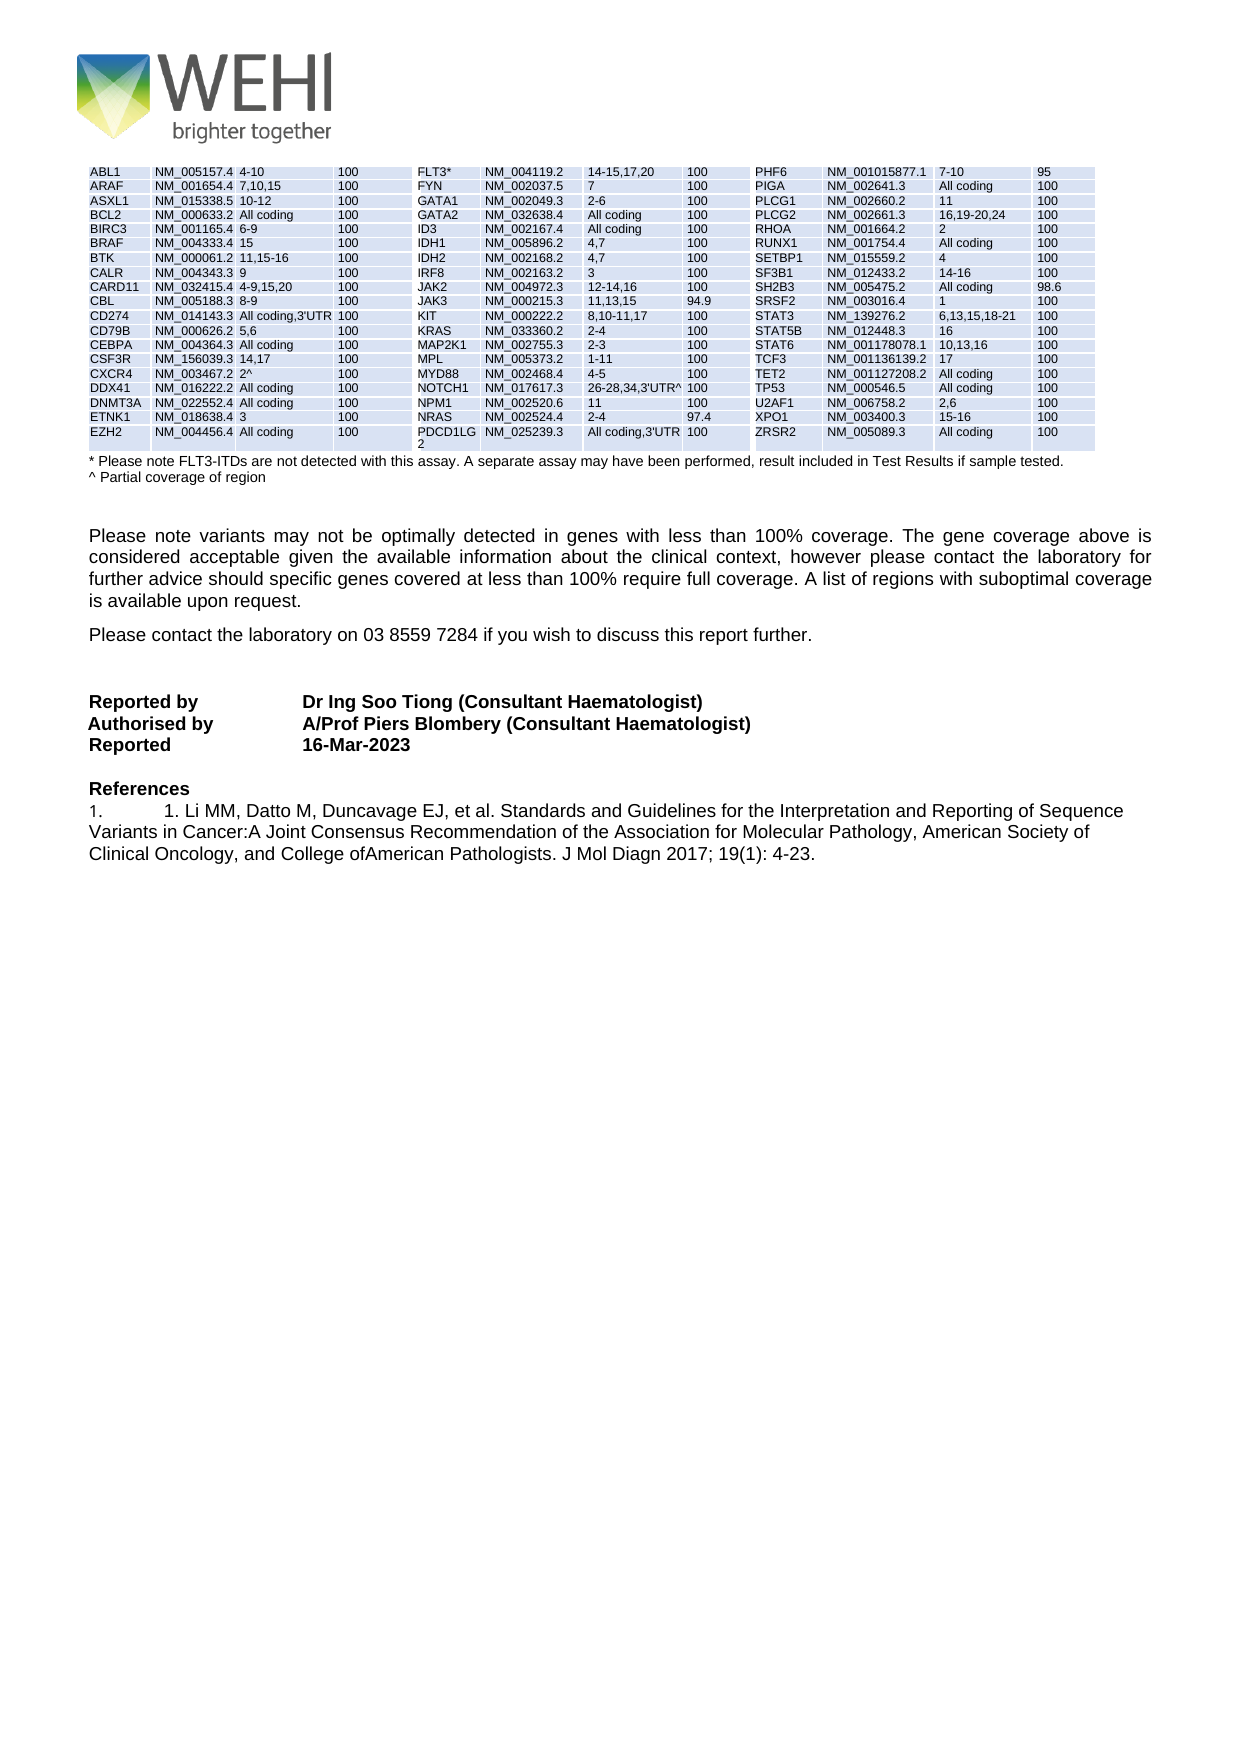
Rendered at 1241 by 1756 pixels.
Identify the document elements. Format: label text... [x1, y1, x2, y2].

table_cell NM_000061.2 [152, 253, 235, 266]
table_cell 100 [334, 311, 412, 324]
table_cell 100 [1033, 180, 1095, 193]
table_cell 100 [1033, 253, 1095, 266]
table_cell FYN [421, 180, 480, 193]
table_cell 100 [334, 267, 412, 280]
table_cell PIGA [756, 180, 822, 193]
table_cell 100 [334, 411, 412, 424]
table_cell NM_000222.2 [481, 311, 582, 324]
table_cell NM_016222.2 [152, 383, 235, 396]
table_cell NM_002049.3 [481, 195, 582, 208]
table_cell 100 [334, 368, 412, 381]
text References [89, 777, 1165, 799]
table_cell 17 [935, 354, 1031, 367]
table_cell 11,13,15 [584, 296, 682, 309]
table_cell 100 [1033, 296, 1095, 309]
table_cell NM_018638.4 [152, 411, 235, 424]
table_cell 100 [334, 253, 412, 266]
table_cell NM_017617.3 [481, 383, 582, 396]
table_cell 100 [1033, 325, 1095, 338]
table_cell NM_002660.2 [823, 195, 933, 208]
table_cell 100 [1033, 411, 1095, 424]
table_cell 100 [683, 311, 750, 324]
table_cell 14,17 [236, 354, 333, 367]
table_cell DDX41 [89, 383, 150, 396]
table_cell 9 [236, 267, 333, 280]
table_cell 100 [683, 325, 750, 338]
table_cell NM_002468.4 [481, 368, 582, 381]
table_cell NM_033360.2 [481, 325, 582, 338]
table_cell MYD88 [421, 368, 480, 381]
table_cell NM_002641.3 [823, 180, 933, 193]
table_cell NM_139276.2 [823, 311, 933, 324]
table_cell 2-4 [584, 325, 682, 338]
table_cell NM_012433.2 [823, 267, 933, 280]
table_cell 26-28,34,3'UTR^ [584, 383, 682, 396]
table_cell 4 [935, 253, 1031, 266]
table_cell NM_002037.5 [481, 180, 582, 193]
table_cell All coding,3'UTR [236, 311, 333, 324]
table_cell KIT [421, 311, 480, 324]
table_cell IRF8 [421, 267, 480, 280]
table_cell ARAF [89, 180, 150, 193]
table_cell RUNX1 [756, 238, 822, 251]
table_cell 100 [334, 238, 412, 251]
table_cell CSF3R [89, 354, 150, 367]
table_cell 14-16 [935, 267, 1031, 280]
table_cell IDH2 [421, 253, 480, 266]
table_cell 97.4 [683, 411, 750, 424]
table_cell ZRSR2 [756, 426, 822, 451]
table_cell 100 [683, 383, 750, 396]
table_cell 2-6 [584, 195, 682, 208]
table_cell EZH2 [89, 426, 150, 451]
table_cell 100 [1033, 426, 1095, 451]
table_cell NM_156039.3 [152, 354, 235, 367]
table_cell 10-12 [236, 195, 333, 208]
table_cell 15 [236, 238, 333, 251]
table_cell 6,13,15,18-21 [935, 311, 1031, 324]
table_cell 100 [683, 267, 750, 280]
table_cell NM_004456.4 [152, 426, 235, 451]
table_cell NM_005373.2 [481, 354, 582, 367]
table_cell 7,10,15 [236, 180, 333, 193]
table_cell 15-16 [935, 411, 1031, 424]
table_cell 16 [935, 325, 1031, 338]
table_cell PLCG1 [756, 195, 822, 208]
table_cell NOTCH1 [421, 383, 480, 396]
table_cell BTK [89, 253, 150, 266]
table_cell SF3B1 [756, 267, 822, 280]
table_cell 3 [584, 267, 682, 280]
table_cell CD274 [89, 311, 150, 324]
table_cell 100 [334, 426, 412, 451]
table_cell 100 [1033, 267, 1095, 280]
subtitle Reported by Dr Ing Soo Tiong (Consultant Haematologist) [89, 691, 1165, 713]
table_cell NM_001654.4 [152, 180, 235, 193]
table_cell MPL [421, 354, 480, 367]
table_cell 4,7 [584, 253, 682, 266]
table_cell IDH1 [421, 238, 480, 251]
table_cell NM_001136139.2 [823, 354, 933, 367]
table_cell 100 [1033, 238, 1095, 251]
table_cell CALR [89, 267, 150, 280]
table_cell CBL [89, 296, 150, 309]
table_cell NRAS [421, 411, 480, 424]
table_cell BRAF [89, 238, 150, 251]
table_cell NM_002524.4 [481, 411, 582, 424]
table_cell 100 [334, 195, 412, 208]
table_cell 100 [334, 296, 412, 309]
table_cell 100 [1033, 195, 1095, 208]
table_cell 8,10-11,17 [584, 311, 682, 324]
table_cell All coding [935, 383, 1031, 396]
table_cell 100 [683, 368, 750, 381]
table_cell 4-5 [584, 368, 682, 381]
table_cell All coding,3'UTR [584, 426, 682, 451]
table_cell SETBP1 [756, 253, 822, 266]
text Please contact the laboratory on 03 8559 7284 if you wish to discuss this report further. [89, 623, 1165, 645]
table_cell SRSF2 [756, 296, 822, 309]
table_cell 94.9 [683, 296, 750, 309]
table_cell 100 [683, 195, 750, 208]
table_cell 100 [334, 354, 412, 367]
table_cell NM_005188.3 [152, 296, 235, 309]
table_cell 100 [1033, 368, 1095, 381]
text Please note variants may not be optimally detected in genes with less than 100% coverage. The gene coverage above is considered acceptable given the available information about the clinical context, however please contact the laboratory for further advice should specific genes covered at less than 100% require full coverage. A list of regions with suboptimal coverage is available upon request. [89, 525, 1152, 611]
table_cell 100 [1033, 354, 1095, 367]
table_cell All coding [935, 426, 1031, 451]
table_cell 3 [236, 411, 333, 424]
table_cell JAK3 [421, 296, 480, 309]
text * Please note FLT3-ITDs are not detected with this assay. A separate assay may have been performed, result included in Test Results if sample tested. ^ Partial coverage of region [89, 452, 1165, 486]
table_cell NM_002168.2 [481, 253, 582, 266]
table_cell 11,15-16 [236, 253, 333, 266]
table_cell NM_004333.4 [152, 238, 235, 251]
table_cell All coding [935, 238, 1031, 251]
table_cell NM_001754.4 [823, 238, 933, 251]
table_cell NM_014143.3 [152, 311, 235, 324]
table_cell 100 [683, 180, 750, 193]
table_cell NM_015559.2 [823, 253, 933, 266]
table_cell TET2 [756, 368, 822, 381]
table_cell NM_003400.3 [823, 411, 933, 424]
table_cell 1 [935, 296, 1031, 309]
table_cell 11 [935, 195, 1031, 208]
table_cell 100 [683, 426, 750, 451]
table_cell GATA1 [421, 195, 480, 208]
table_cell NM_003016.4 [823, 296, 933, 309]
table_cell 2-4 [584, 411, 682, 424]
table_cell ASXL1 [89, 195, 150, 208]
text Authorised by A/Prof Piers Blombery (Consultant Haematologist) [77, 713, 1165, 734]
table_cell TP53 [756, 383, 822, 396]
table_cell 100 [683, 354, 750, 367]
table_cell STAT5B [756, 325, 822, 338]
picture [77, 52, 332, 144]
table_cell 100 [334, 383, 412, 396]
table_cell NM_001127208.2 [823, 368, 933, 381]
table_cell All coding [935, 180, 1031, 193]
table_cell 7 [584, 180, 682, 193]
table_cell 100 [683, 238, 750, 251]
table_cell 2^ [236, 368, 333, 381]
table_cell All coding [236, 426, 333, 451]
table_cell NM_012448.3 [823, 325, 933, 338]
table_cell NM_005896.2 [481, 238, 582, 251]
table_cell NM_005089.3 [823, 426, 933, 451]
table_cell NM_015338.5 [152, 195, 235, 208]
table_cell ETNK1 [89, 411, 150, 424]
subtitle Reported 16-Mar-2023 [89, 734, 751, 756]
table_cell 1-11 [584, 354, 682, 367]
table_cell NM_000626.2 [152, 325, 235, 338]
table_cell All coding [935, 368, 1031, 381]
table_cell CD79B [89, 325, 150, 338]
table_cell XPO1 [756, 411, 822, 424]
table_cell NM_002163.2 [481, 267, 582, 280]
table_cell 100 [334, 325, 412, 338]
list 1. Li MM, Datto M, Duncavage EJ, et al. Standards and Guidelines for the Interpretation and Reporting of Sequence Variants in Cancer:A Joint Consensus Recommendation of the Association for Molecular Pathology, American Society of Clinical Oncology, and College ofAmerican Pathologists. J Mol Diagn 2017; 19(1): 4-23. [89, 799, 1146, 864]
table_cell KRAS [421, 325, 480, 338]
table_cell NM_003467.2 [152, 368, 235, 381]
table_cell NM_000546.5 [823, 383, 933, 396]
table_cell All coding [236, 383, 333, 396]
table_cell NM_004343.3 [152, 267, 235, 280]
table_cell 100 [334, 180, 412, 193]
table_cell 8-9 [236, 296, 333, 309]
table_cell 100 [1033, 311, 1095, 324]
table_cell PDCD1LG2 [421, 426, 480, 451]
table_cell 100 [683, 253, 750, 266]
table_cell STAT3 [756, 311, 822, 324]
table_cell NM_025239.3 [481, 426, 582, 451]
table_cell NM_000215.3 [481, 296, 582, 309]
table_cell 5,6 [236, 325, 333, 338]
table_cell CXCR4 [89, 368, 150, 381]
table_cell 4,7 [584, 238, 682, 251]
table_cell TCF3 [756, 354, 822, 367]
table_cell 100 [1033, 383, 1095, 396]
